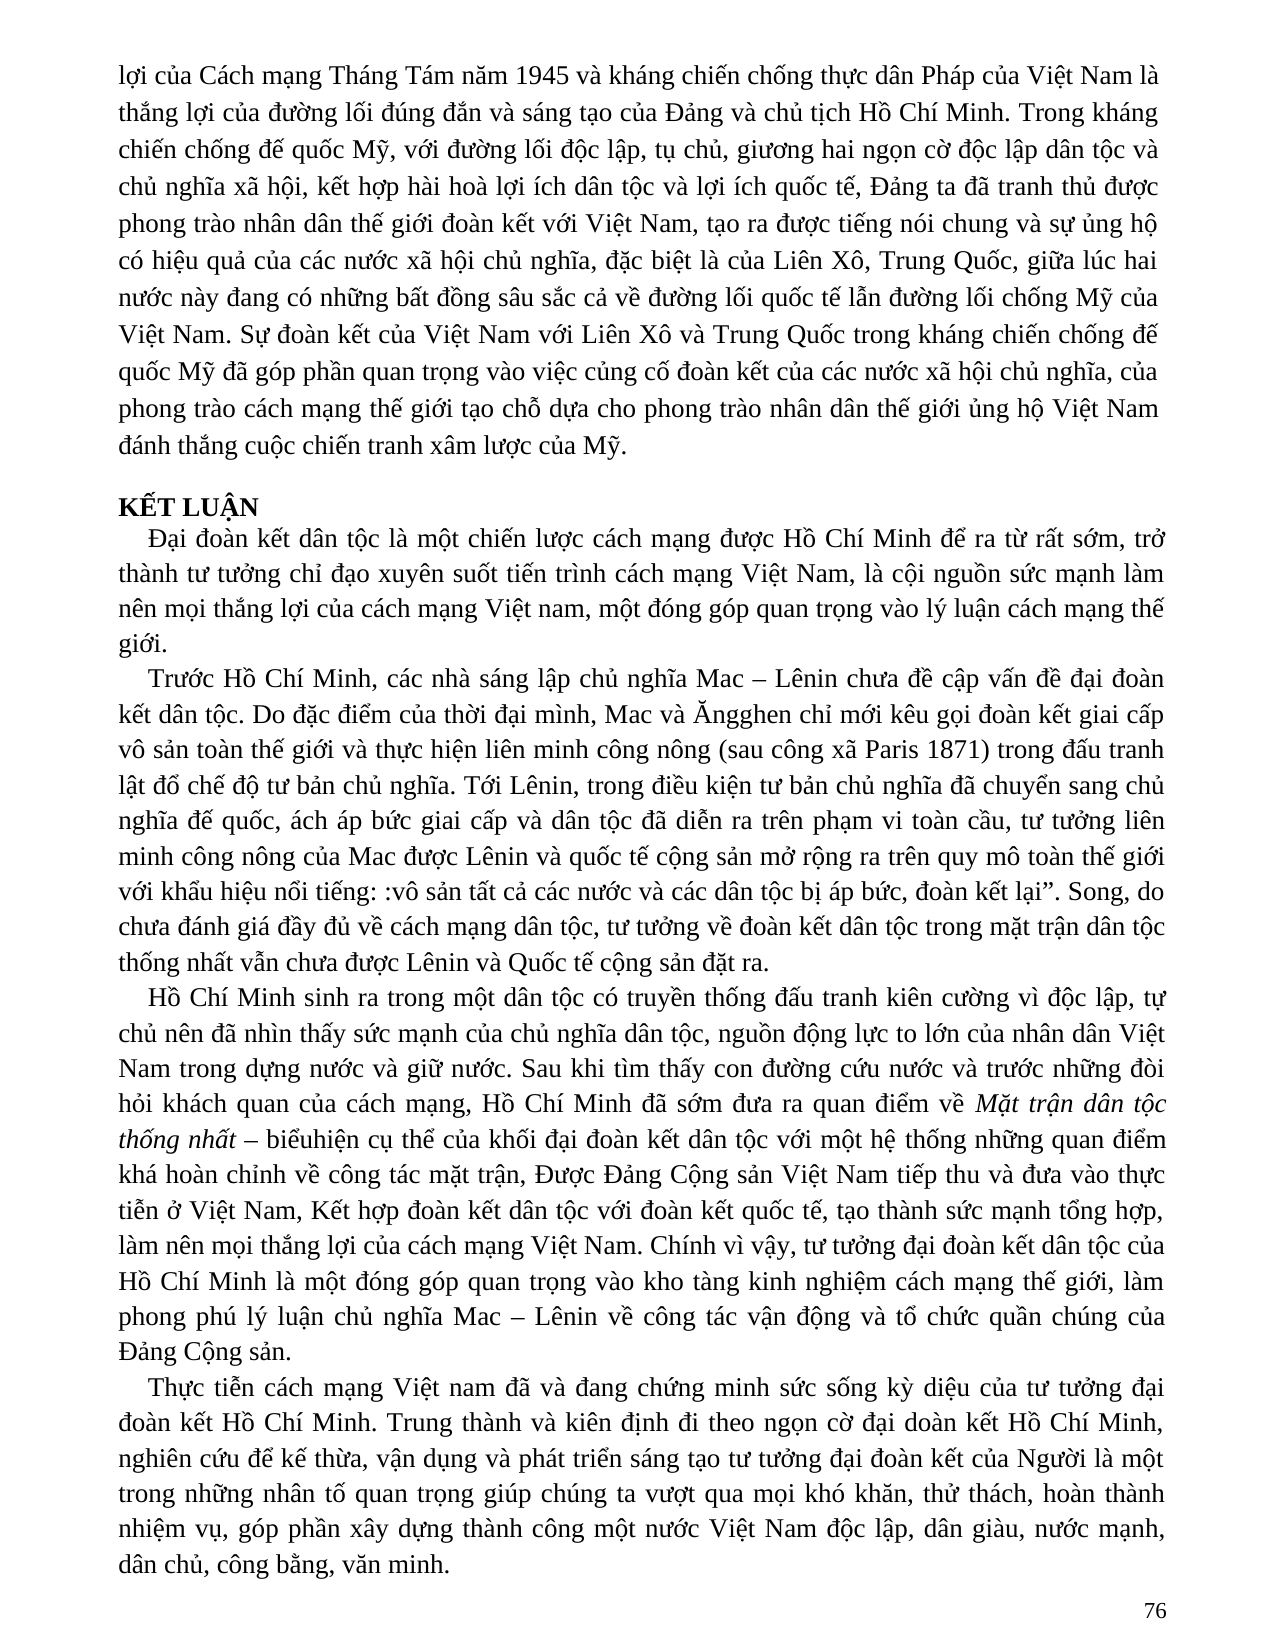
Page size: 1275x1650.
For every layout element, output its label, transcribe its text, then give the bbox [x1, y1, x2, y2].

text Đại đoàn kết dân tộc là một chiến lược cách mạng được Hồ Chí Minh để ra từ rất sớm, trở thành tư tưởng chỉ đạo xuyên suốt tiến trình cách mạng Việt Nam, là cội nguồn sức mạnh làm nên mọi thắng lợi của cách mạng Việt nam, một đóng góp quan trọng vào lý luận cách mạng thế giới. [118, 522, 1167, 658]
text Hồ Chí Minh sinh ra trong một dân tộc có truyền thống đấu tranh kiên cường vì độc lập, tự chủ nên đã nhìn thấy sức mạnh của chủ nghĩa dân tộc, nguồn động lực to lớn của nhân dân Việt Nam trong dựng nước và giữ nước. Sau khi tìm thấy con đường cứu nước và trước những đòi hỏi khách quan của cách mạng, Hồ Chí Minh đã sớm đưa ra quan điểm về Mặt trận dân tộc thống nhất – biểuhiện cụ thể của khối đại đoàn kết dân tộc với một hệ thống những quan điểm khá hoàn chỉnh về công tác mặt trận, Được Đảng Cộng sản Việt Nam tiếp thu và đưa vào thực tiễn ở Việt Nam, Kết hợp đoàn kết dân tộc với đoàn kết quốc tế, tạo thành sức mạnh tổng hợp, làm nên mọi thắng lợi của cách mạng Việt Nam. Chính vì vậy, tư tưởng đại đoàn kết dân tộc của Hồ Chí Minh là một đóng góp quan trọng vào kho tàng kinh nghiệm cách mạng thế giới, làm phong phú lý luận chủ nghĩa Mac – Lênin về công tác vận động và tổ chức quần chúng của Đảng Cộng sản. [118, 981, 1167, 1367]
text Trước Hồ Chí Minh, các nhà sáng lập chủ nghĩa Mac – Lênin chưa đề cập vấn đề đại đoàn kết dân tộc. Do đặc điểm của thời đại mình, Mac và Ăngghen chỉ mới kêu gọi đoàn kết giai cấp vô sản toàn thế giới và thực hiện liên minh công nông (sau công xã Paris 1871) trong đấu tranh lật đổ chế độ tư bản chủ nghĩa. Tới Lênin, trong điều kiện tư bản chủ nghĩa đã chuyển sang chủ nghĩa đế quốc, ách áp bức giai cấp và dân tộc đã diễn ra trên phạm vi toàn cầu, tư tưởng liên minh công nông của Mac được Lênin và quốc tế cộng sản mở rộng ra trên quy mô toàn thế giới với khẩu hiệu nổi tiếng: :vô sản tất cả các nước và các dân tộc bị áp bức, đoàn kết lại”. Song, do chưa đánh giá đầy đủ về cách mạng dân tộc, tư tưởng về đoàn kết dân tộc trong mặt trận dân tộc thống nhất vẫn chưa được Lênin và Quốc tế cộng sản đặt ra. [118, 662, 1167, 977]
text Thực tiễn cách mạng Việt nam đã và đang chứng minh sức sống kỳ diệu của tư tưởng đại đoàn kết Hồ Chí Minh. Trung thành và kiên định đi theo ngọn cờ đại doàn kết Hồ Chí Minh, nghiên cứu để kế thừa, vận dụng và phát triển sáng tạo tư tưởng đại đoàn kết của Người là một trong những nhân tố quan trọng giúp chúng ta vượt qua mọi khó khăn, thử thách, hoàn thành nhiệm vụ, góp phần xây dựng thành công một nước Việt Nam độc lập, dân giàu, nước mạnh, dân chủ, công bằng, văn minh. [118, 1371, 1167, 1579]
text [118, 59, 1160, 460]
subtitle KẾT LUẬN [118, 491, 1167, 522]
